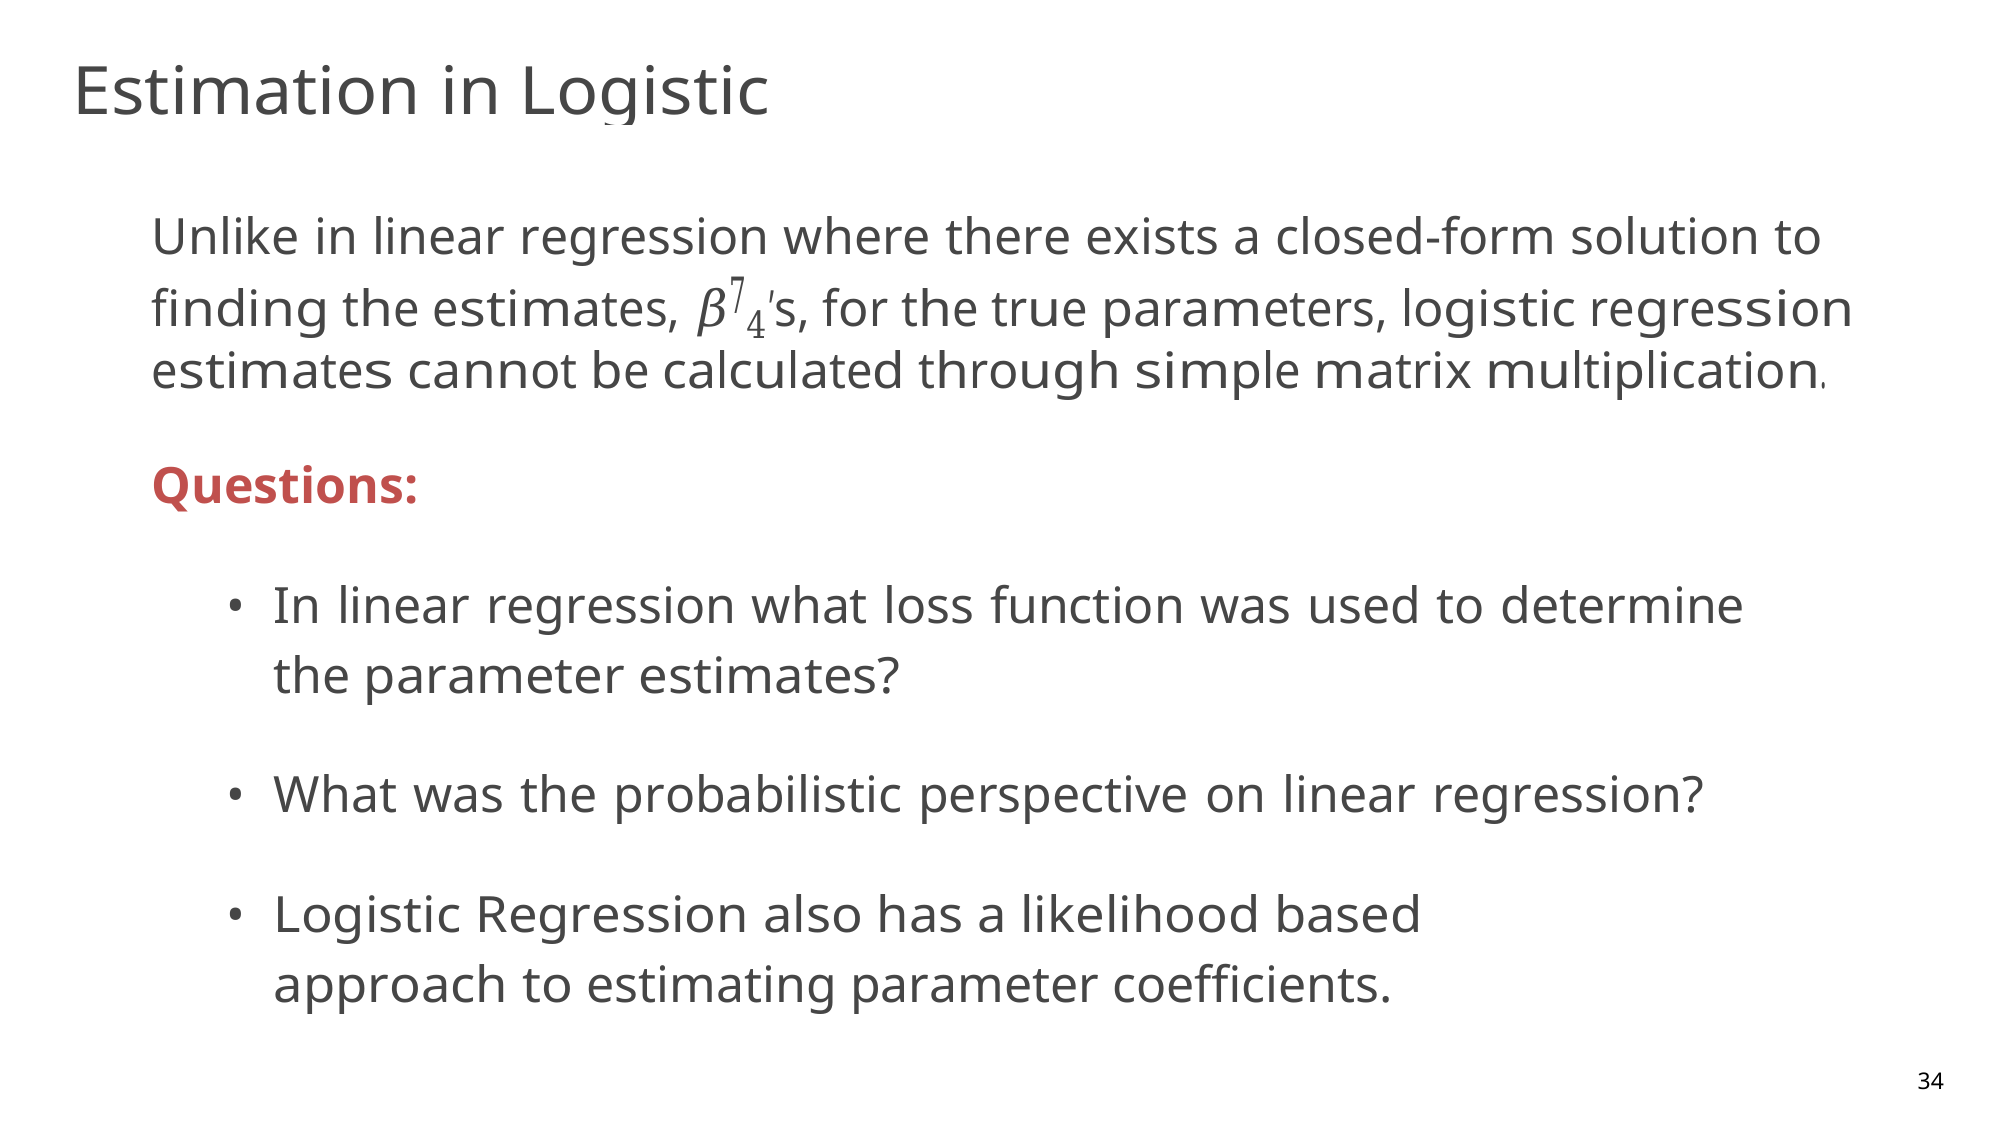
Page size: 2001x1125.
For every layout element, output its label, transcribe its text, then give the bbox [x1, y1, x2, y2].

text finding the estimates, 𝛽74’s, for the true parameters, logistic regression [152, 265, 1985, 342]
text Questions: [152, 450, 1985, 518]
text estimates cannot be calculated through simple matrix multiplication. [152, 342, 1985, 400]
list What was the probabilistic perspective on linear regression? [227, 759, 1985, 827]
text Unlike in linear regression where there exists a closed-form solution to [152, 212, 1985, 265]
list In linear regression what loss function was used to determine the parameter estimates? [227, 570, 1769, 708]
list Logistic Regression also has a likelihood based approach to estimating parameter coefficients. [227, 879, 1636, 1017]
